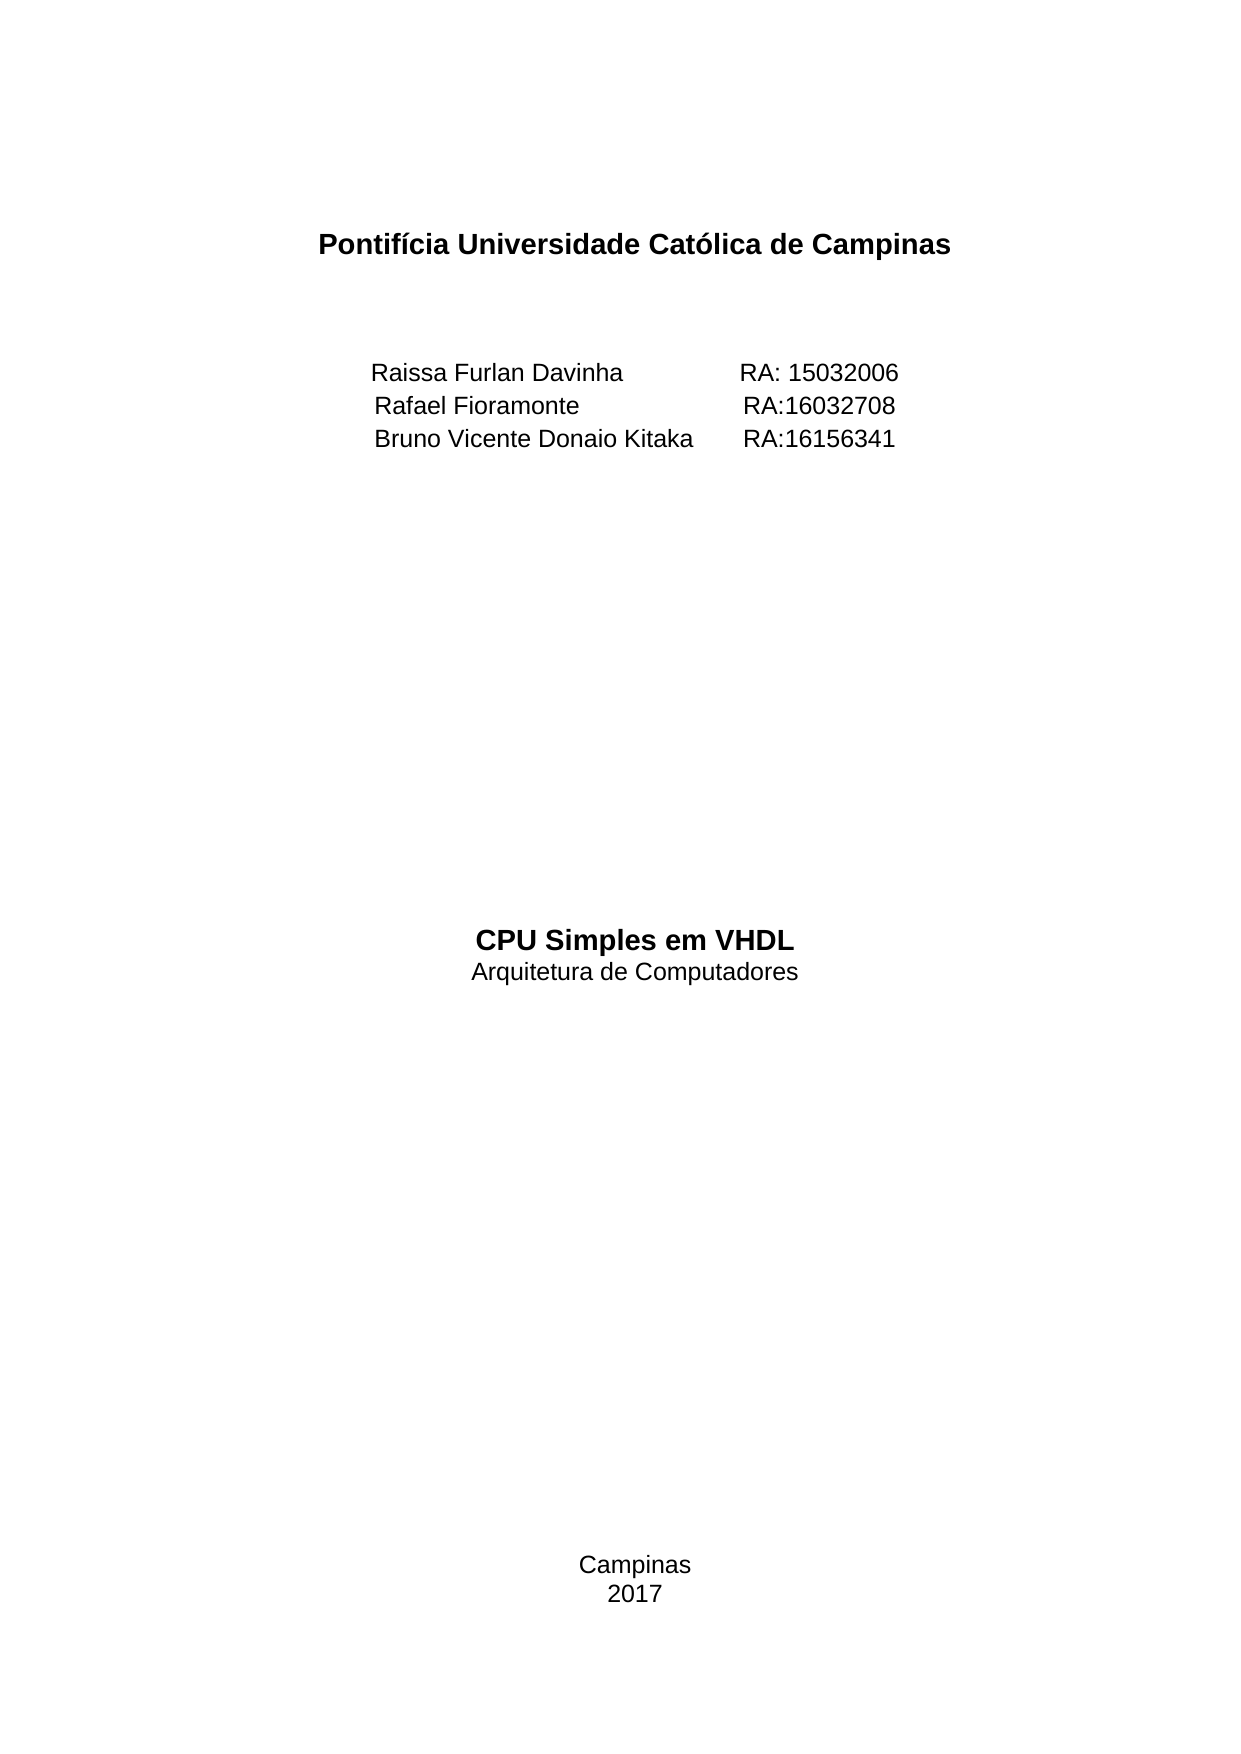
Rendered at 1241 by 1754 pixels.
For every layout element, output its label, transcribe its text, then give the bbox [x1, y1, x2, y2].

subtitle Pontifícia Universidade Católica de Campinas [148, 227, 1122, 261]
text 2017 [148, 1579, 1122, 1608]
text Campinas [148, 1550, 1122, 1579]
text Arquitetura de Computadores [148, 957, 1122, 986]
text CPU Simples em VHDL [148, 923, 1122, 957]
text Raissa Furlan Davinha RA: 15032006 [148, 358, 1122, 387]
text Bruno Vicente Donaio Kitaka RA:16156341 [148, 424, 1122, 453]
text Rafael Fioramonte RA:16032708 [148, 391, 1122, 420]
